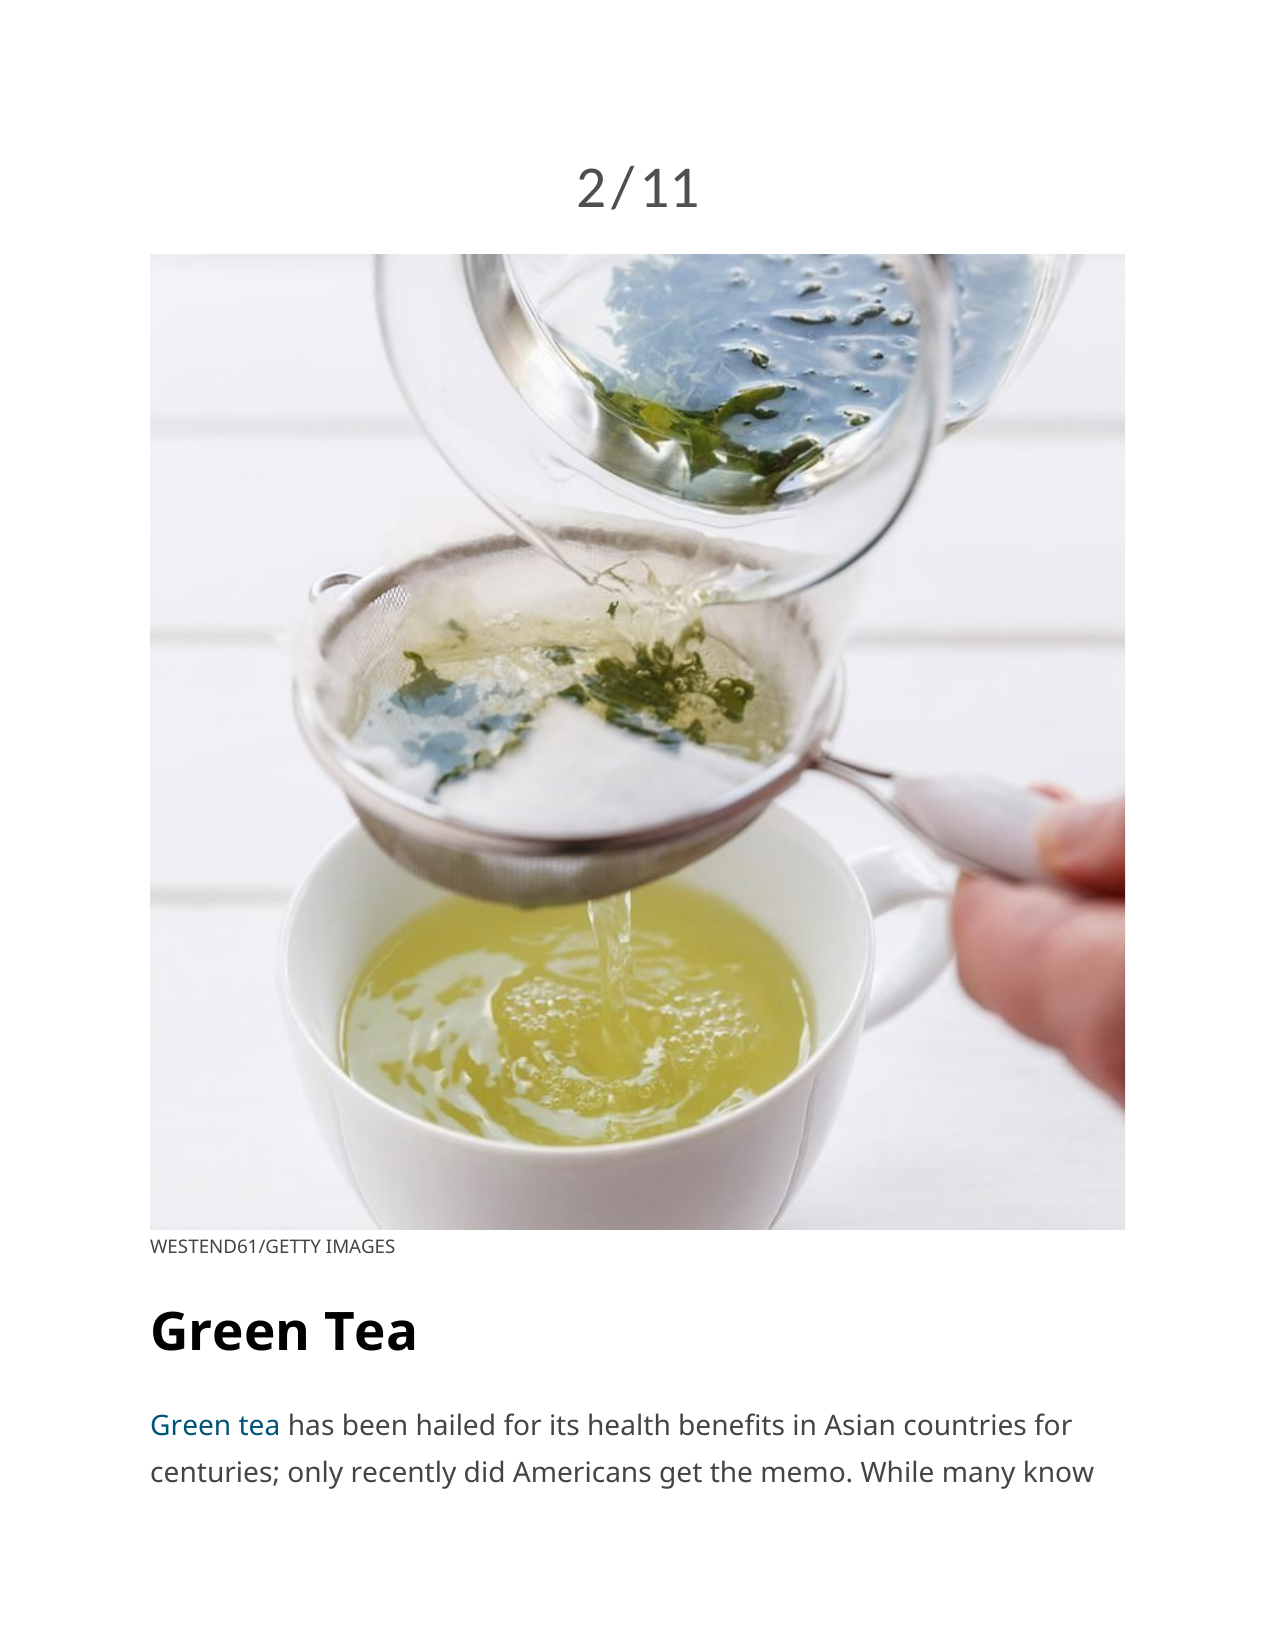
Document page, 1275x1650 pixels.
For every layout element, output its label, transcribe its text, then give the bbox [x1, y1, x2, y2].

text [150, 1397, 1125, 1491]
picture [150, 254, 1125, 1230]
text WESTEND61/GETTY IMAGES [150, 1230, 1125, 1258]
subtitle Green Tea [150, 1293, 1125, 1366]
text 2 / 11 [150, 150, 1125, 222]
